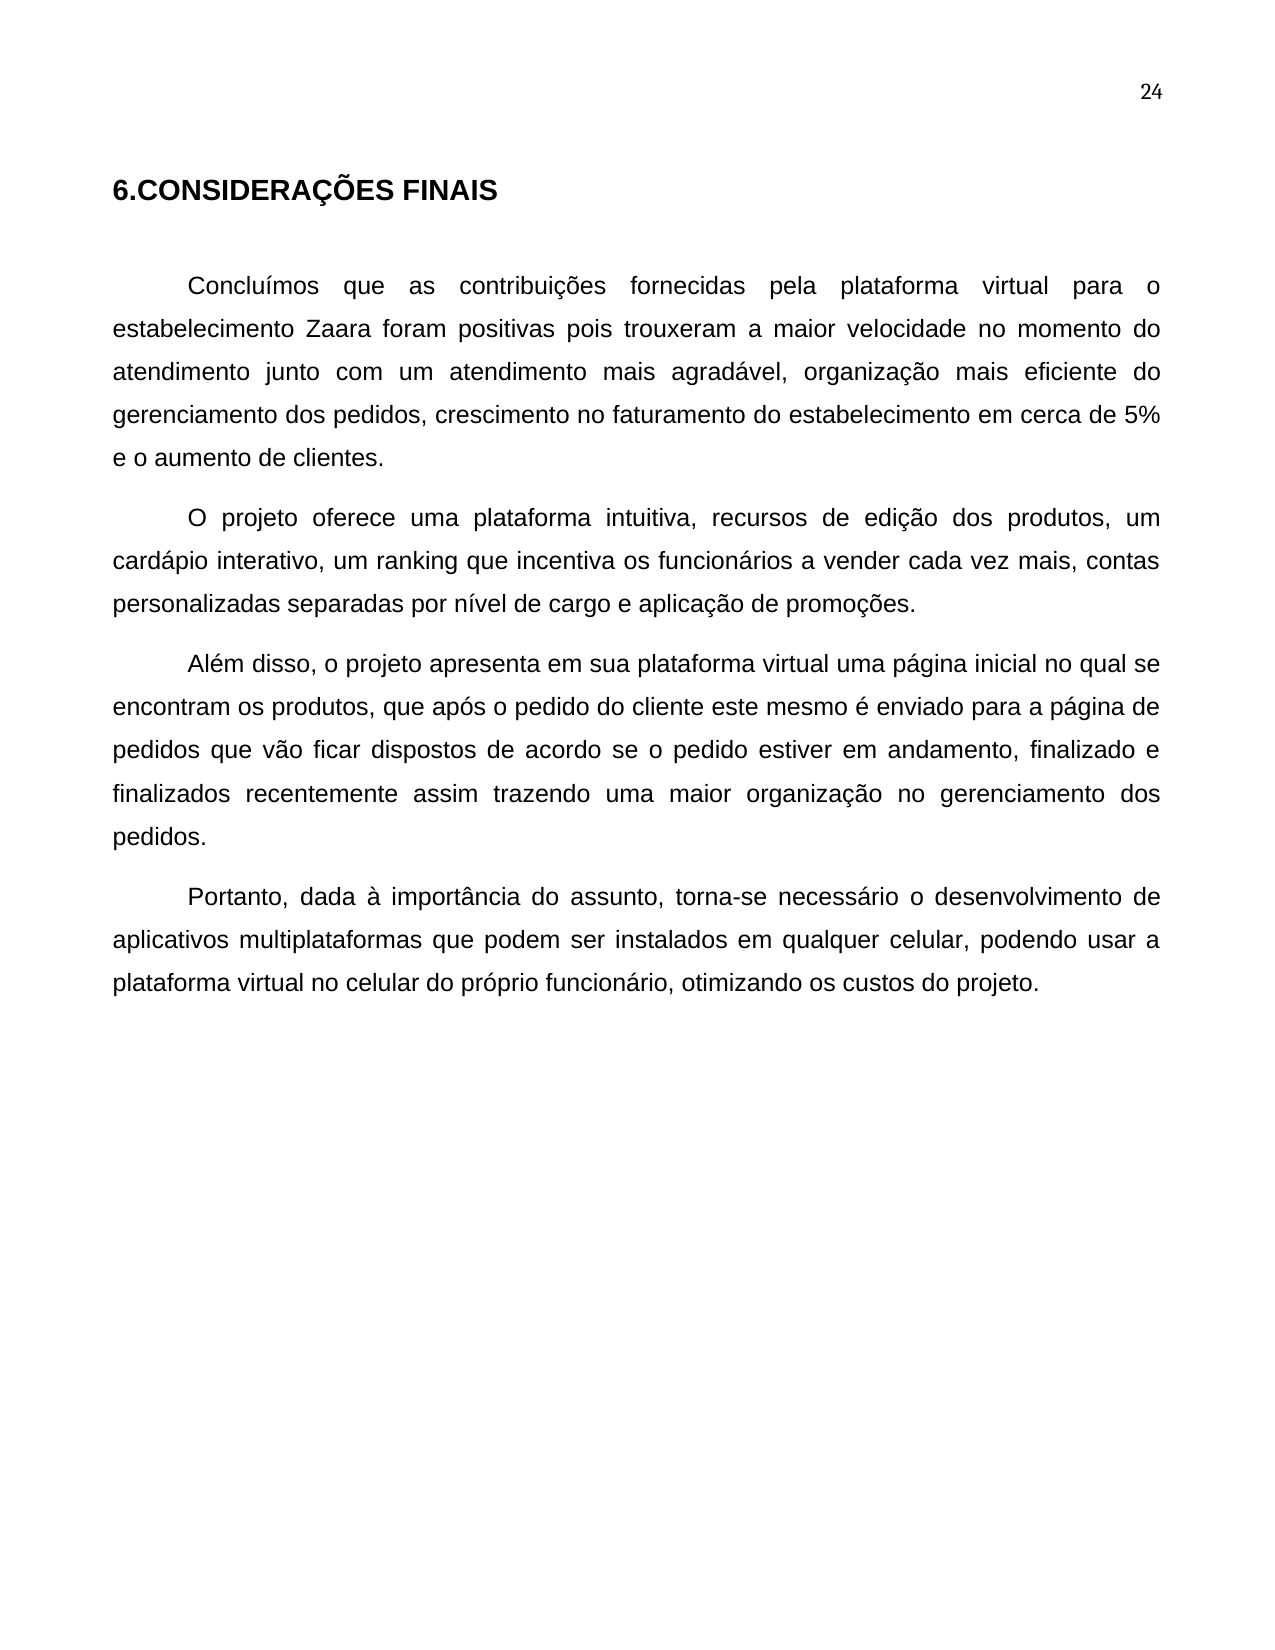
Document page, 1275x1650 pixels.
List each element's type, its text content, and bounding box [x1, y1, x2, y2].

text Além disso, o projeto apresenta em sua plataforma virtual uma página inicial no qual se encontram os produtos, que após o pedido do cliente este mesmo é enviado para a página de pedidos que vão ficar dispostos de acordo se o pedido estiver em andamento, finalizado e finalizados recentemente assim trazendo uma maior organização no gerenciamento dos pedidos. [112, 649, 1162, 851]
subtitle 6.CONSIDERAÇÕES FINAIS [112, 173, 1162, 207]
text O projeto oferece uma plataforma intuitiva, recursos de edição dos produtos, um cardápio interativo, um ranking que incentiva os funcionários a vender cada vez mais, contas personalizadas separadas por nível de cargo e aplicação de promoções. [112, 503, 1162, 618]
text Portanto, dada à importância do assunto, torna-se necessário o desenvolvimento de aplicativos multiplataformas que podem ser instalados em qualquer celular, podendo usar a plataforma virtual no celular do próprio funcionário, otimizando os custos do projeto. [112, 882, 1162, 997]
text Concluímos que as contribuições fornecidas pela plataforma virtual para o estabelecimento Zaara foram positivas pois trouxeram a maior velocidade no momento do atendimento junto com um atendimento mais agradável, organização mais eficiente do gerenciamento dos pedidos, crescimento no faturamento do estabelecimento em cerca de 5% e o aumento de clientes. [112, 271, 1162, 472]
